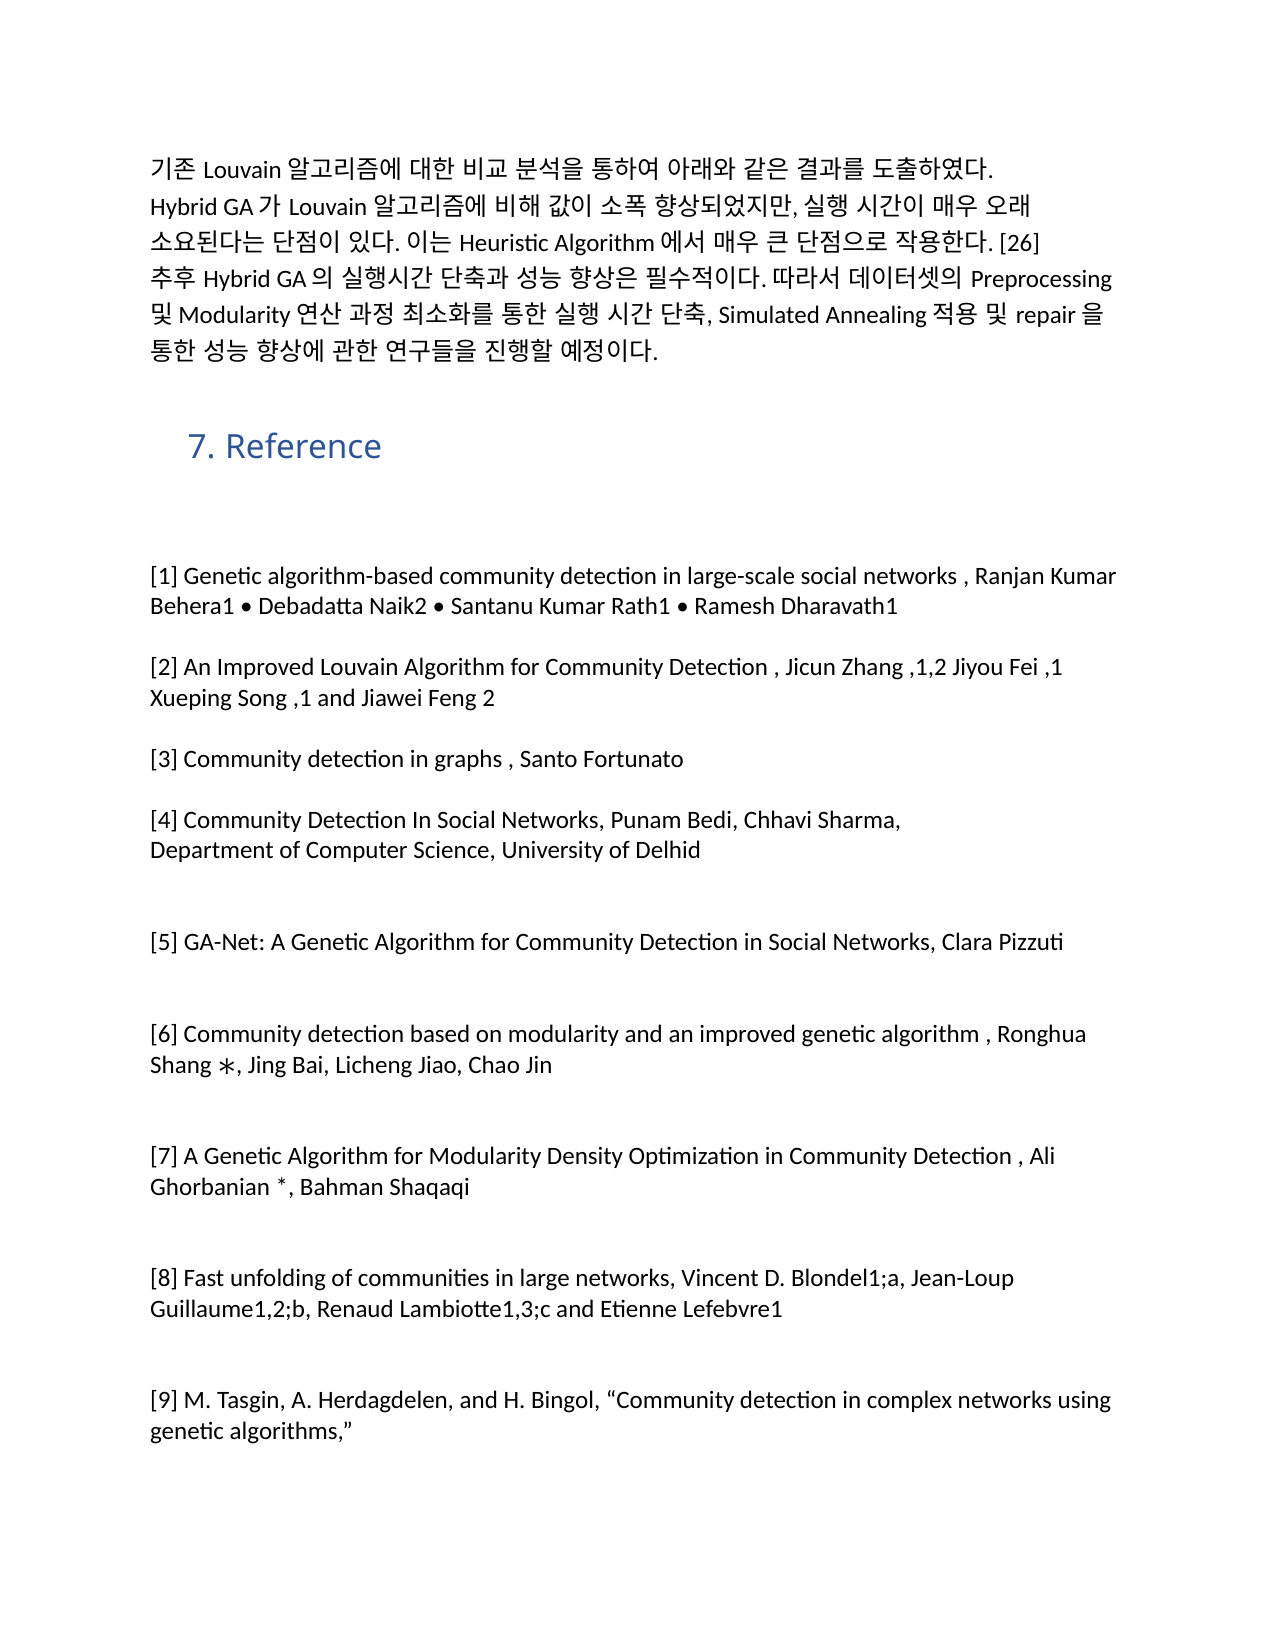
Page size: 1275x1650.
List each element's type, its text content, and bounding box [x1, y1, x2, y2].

text [3] Community detection in graphs , Santo Fortunato [150, 743, 1125, 774]
text [7] A Genetic Algorithm for Modularity Density Optimization in Community Detection , Ali Ghorbanian *, Bahman Shaqaqi [150, 1140, 1125, 1201]
text [4] Community Detection In Social Networks, Punam Bedi, Chhavi Sharma, [150, 804, 1125, 835]
text [9] M. Tasgin, A. Herdagdelen, and H. Bingol, “Community detection in complex networks using genetic algorithms,” [150, 1384, 1125, 1446]
text Hybrid GA가 Louvain 알고리즘에 비해 값이 소폭 향상되었지만, 실행 시간이 매우 오래 소요된다는 단점이 있다. 이는 Heuristic Algorithm에서 매우 큰 단점으로 작용한다. [26] [150, 186, 1125, 259]
text Department of Computer Science, University of Delhid [150, 835, 1125, 865]
text [1] Genetic algorithm-based community detection in large-scale social networks , Ranjan Kumar Behera1 • Debadatta Naik2 • Santanu Kumar Rath1 • Ramesh Dharavath1 [150, 560, 1125, 621]
text 추후 Hybrid GA의 실행시간 단축과 성능 향상은 필수적이다. 따라서 데이터셋의 Preprocessing 및Modularity 연산 과정 최소화를 통한 실행 시간 단축, Simulated Annealing 적용 및 repair을 통한 성능 향상에 관한 연구들을 진행할 예정이다. [150, 259, 1125, 367]
text 기존 Louvain 알고리즘에 대한 비교 분석을 통하여 아래와 같은 결과를 도출하였다. [150, 150, 1125, 186]
text [6] Community detection based on modularity and an improved genetic algorithm , Ronghua Shang ∗, Jing Bai, Licheng Jiao, Chao Jin [150, 1018, 1125, 1079]
text [2] An Improved Louvain Algorithm for Community Detection , Jicun Zhang ,1,2 Jiyou Fei ,1 Xueping Song ,1 and Jiawei Feng 2 [150, 652, 1125, 713]
text [8] Fast unfolding of communities in large networks, Vincent D. Blondel1;a, Jean-Loup Guillaume1,2;b, Renaud Lambiotte1,3;c and Etienne Lefebvre1 [150, 1262, 1125, 1323]
subtitle Reference [187, 423, 1125, 468]
text [5] GA-Net: A Genetic Algorithm for Community Detection in Social Networks, Clara Pizzuti [150, 926, 1125, 957]
